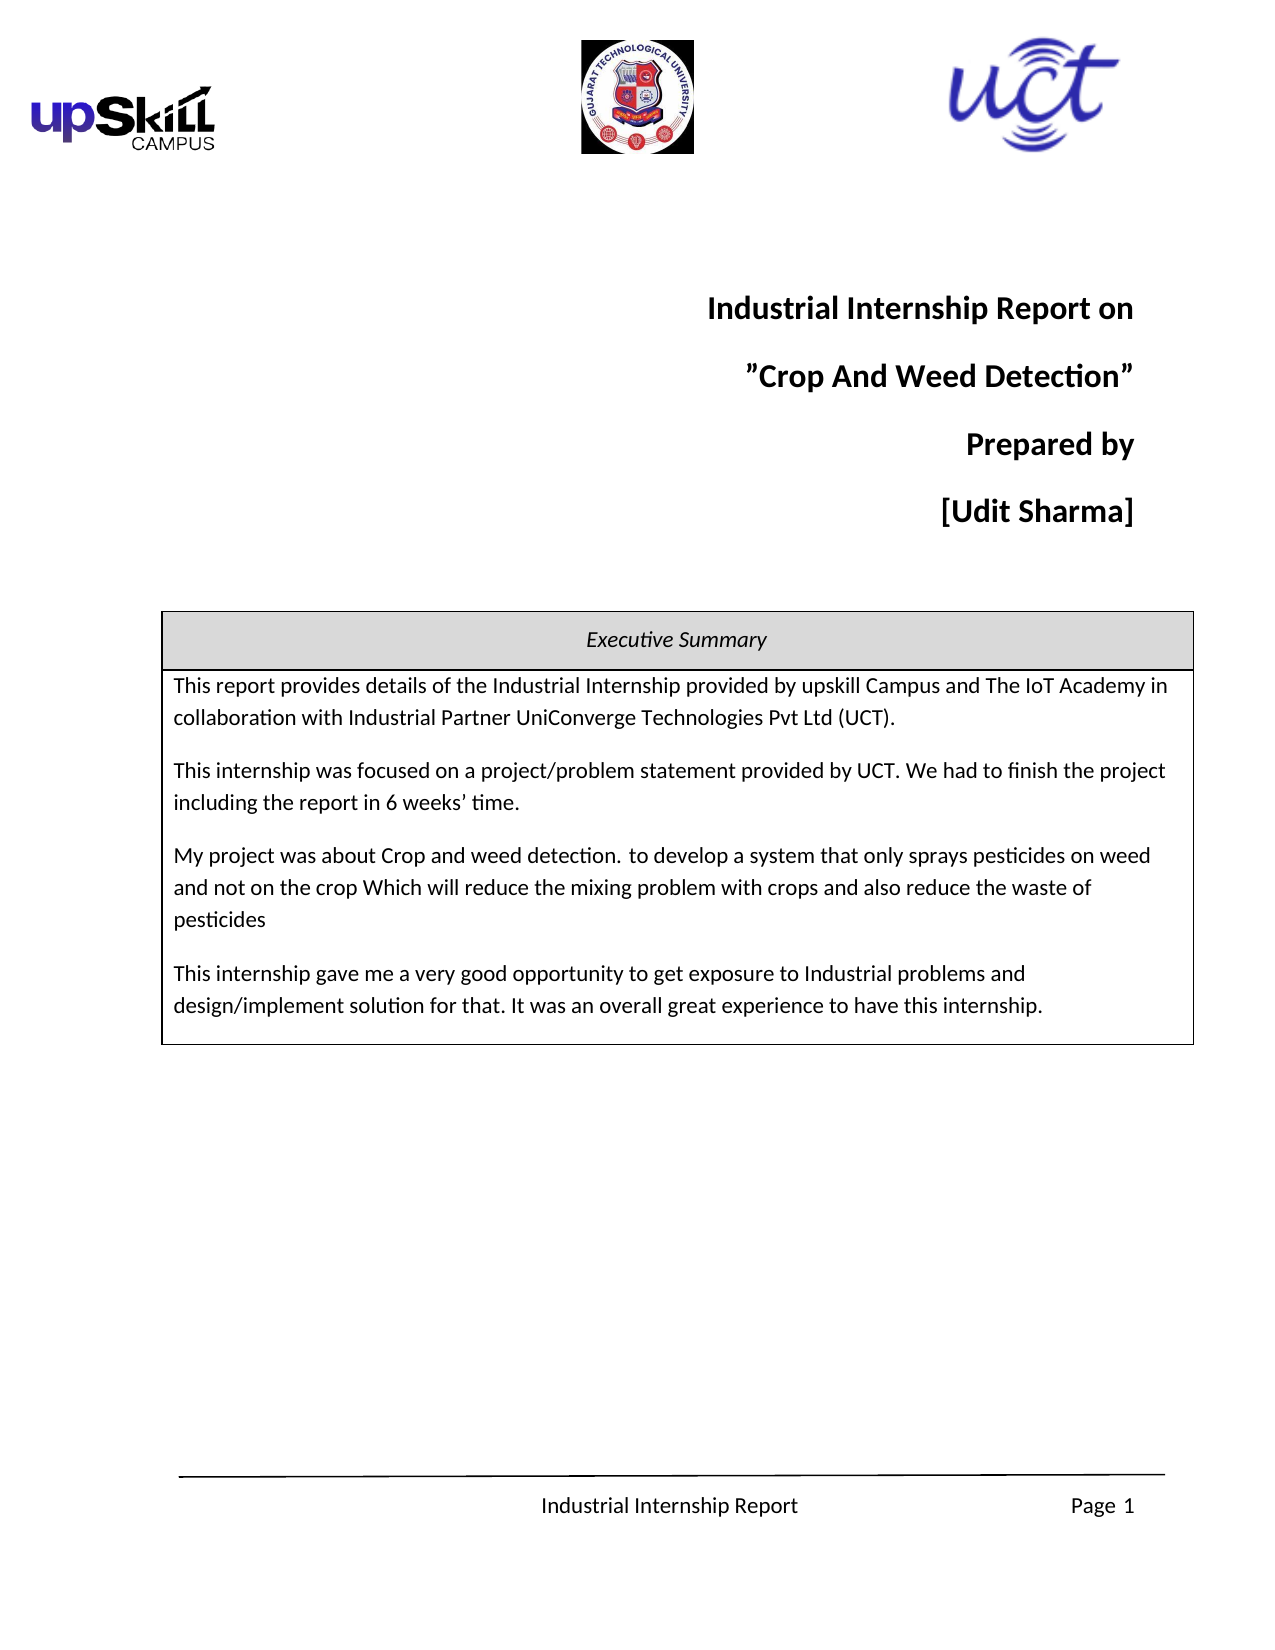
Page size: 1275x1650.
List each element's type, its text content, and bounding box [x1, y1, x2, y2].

picture [946, 28, 1125, 154]
table_header Executive Summary [163, 612, 1193, 669]
text ”Crop And Weed Detection” [150, 355, 1134, 396]
text Industrial Internship Report on [150, 287, 1134, 328]
text Prepared by [150, 423, 1134, 463]
picture [581, 40, 694, 154]
picture [0, 73, 246, 154]
table_cell This report provides details of the Industrial Internship provided by upskill Campus and The IoT Academy in collaboration with Industrial Partner UniConverge Technologies Pvt Ltd (UCT). This internship was focused on a project/problem statement provided by UCT. We had to finish the project including the report in 6 weeks’ time. My project was about Crop and weed detection. to develop a system that only sprays pesticides on weed and not on the crop Which will reduce the mixing problem with crops and also reduce the waste of pesticides This internship gave me a very good opportunity to get exposure to Industrial problems and design/implement solution for that. It was an overall great experience to have this internship. [163, 671, 1193, 1043]
text [Udit Sharma] [150, 490, 1134, 531]
